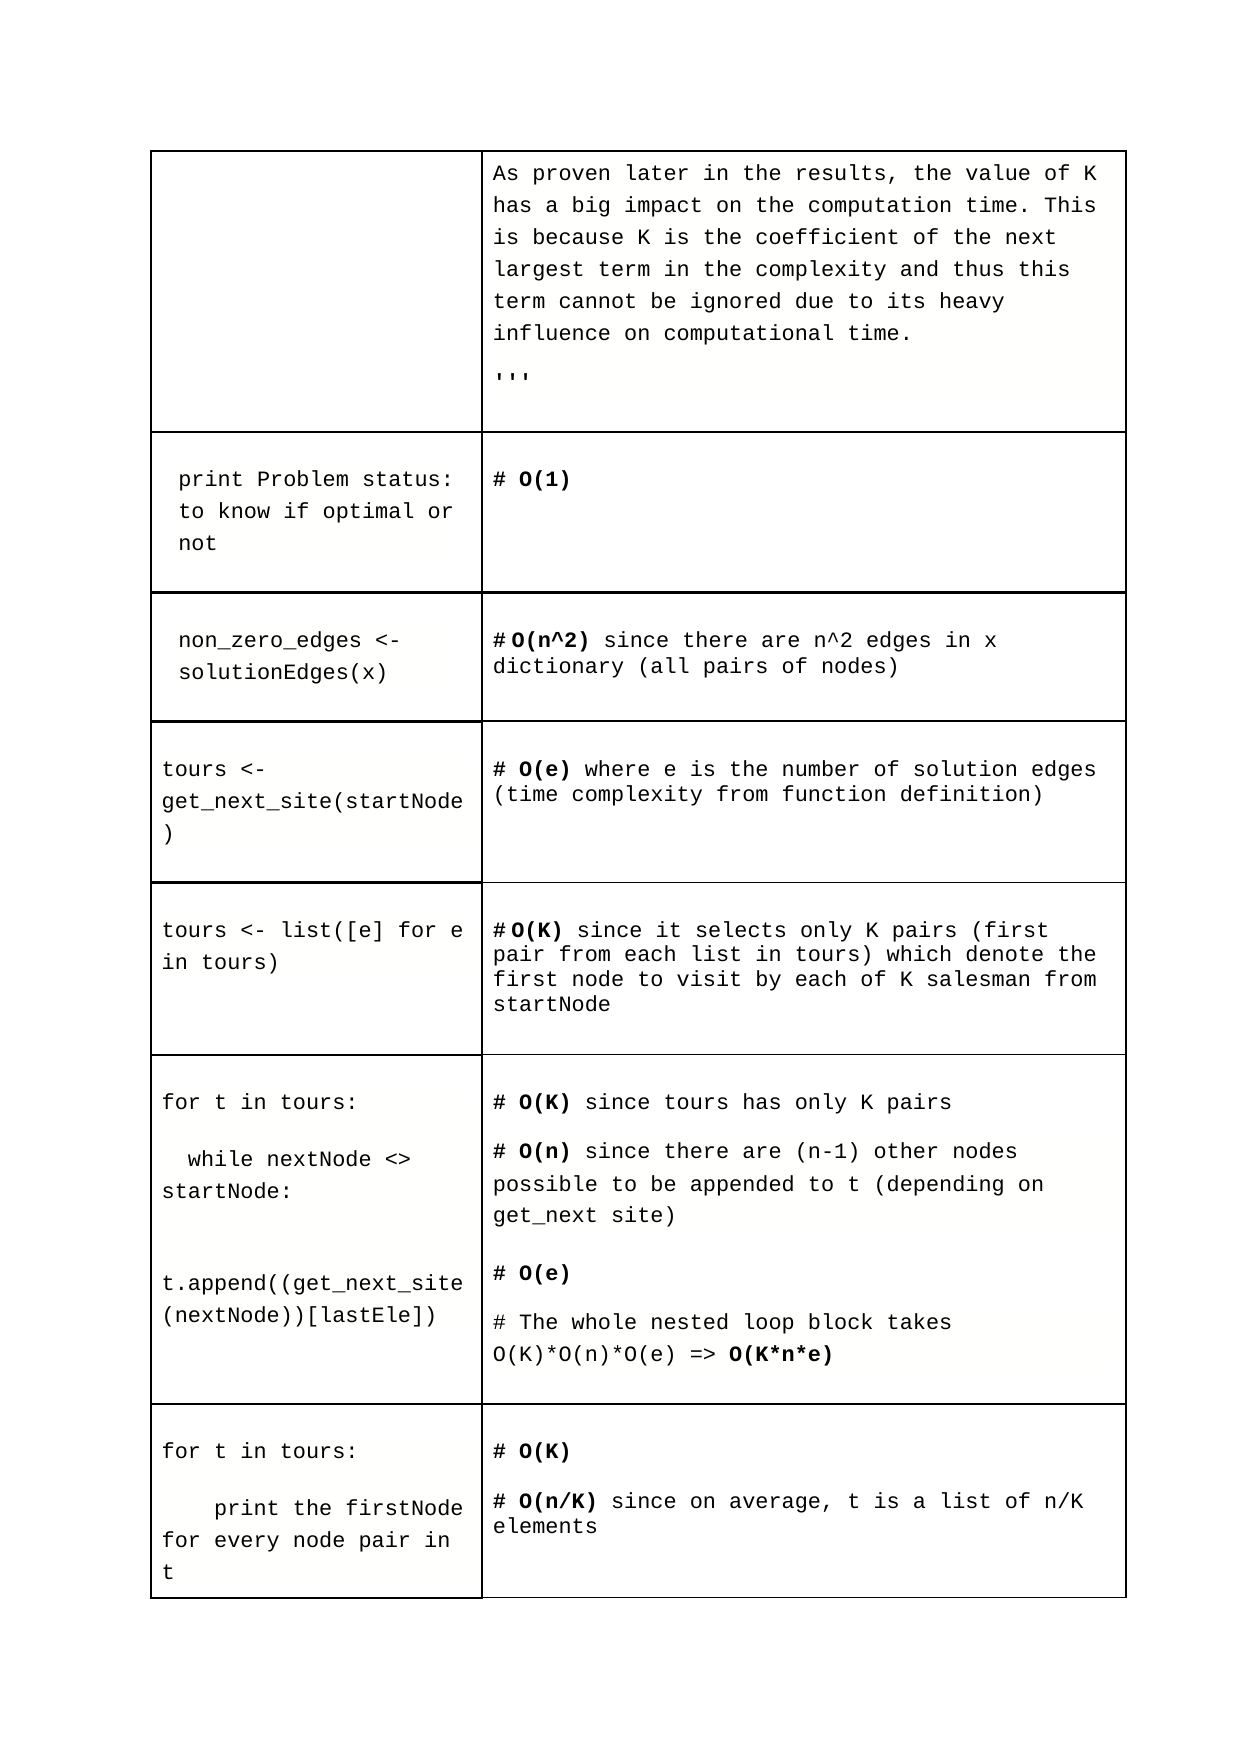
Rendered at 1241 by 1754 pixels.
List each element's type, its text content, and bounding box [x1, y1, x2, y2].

table_cell for t in tours: while nextNode <> startNode: t.append((get_next_site(nextNode))[lastEle]) [152, 1056, 481, 1403]
table_cell # O(K) since it selects only K pairs (first pair from each list in tours) which denote the first node to visit by each of K salesman from startNode [483, 883, 1125, 1053]
table_cell # O(n^2) since there are n^2 edges in x dictionary (all pairs of nodes) [483, 594, 1125, 720]
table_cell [152, 152, 481, 431]
table_cell tours <- get_next_site(startNode) [152, 723, 481, 881]
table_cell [483, 152, 1125, 431]
table_cell # O(1) [483, 433, 1125, 591]
table_cell print Problem status: to know if optimal or not [152, 433, 481, 591]
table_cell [152, 1405, 481, 1597]
table_cell # O(K) since tours has only K pairs # O(n) since there are (n-1) other nodes possible to be appended to t (depending on get_next site) # O(e) # The whole nested loop block takes O(K)*O(n)*O(e) => O(K*n*e) [483, 1055, 1125, 1403]
table_cell tours <- list([e] for e in tours) [152, 884, 481, 1053]
table_cell non_zero_edges <- solutionEdges(x) [152, 594, 481, 720]
table_cell # O(e) where e is the number of solution edges (time complexity from function definition) [483, 722, 1125, 881]
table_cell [483, 1405, 1125, 1597]
